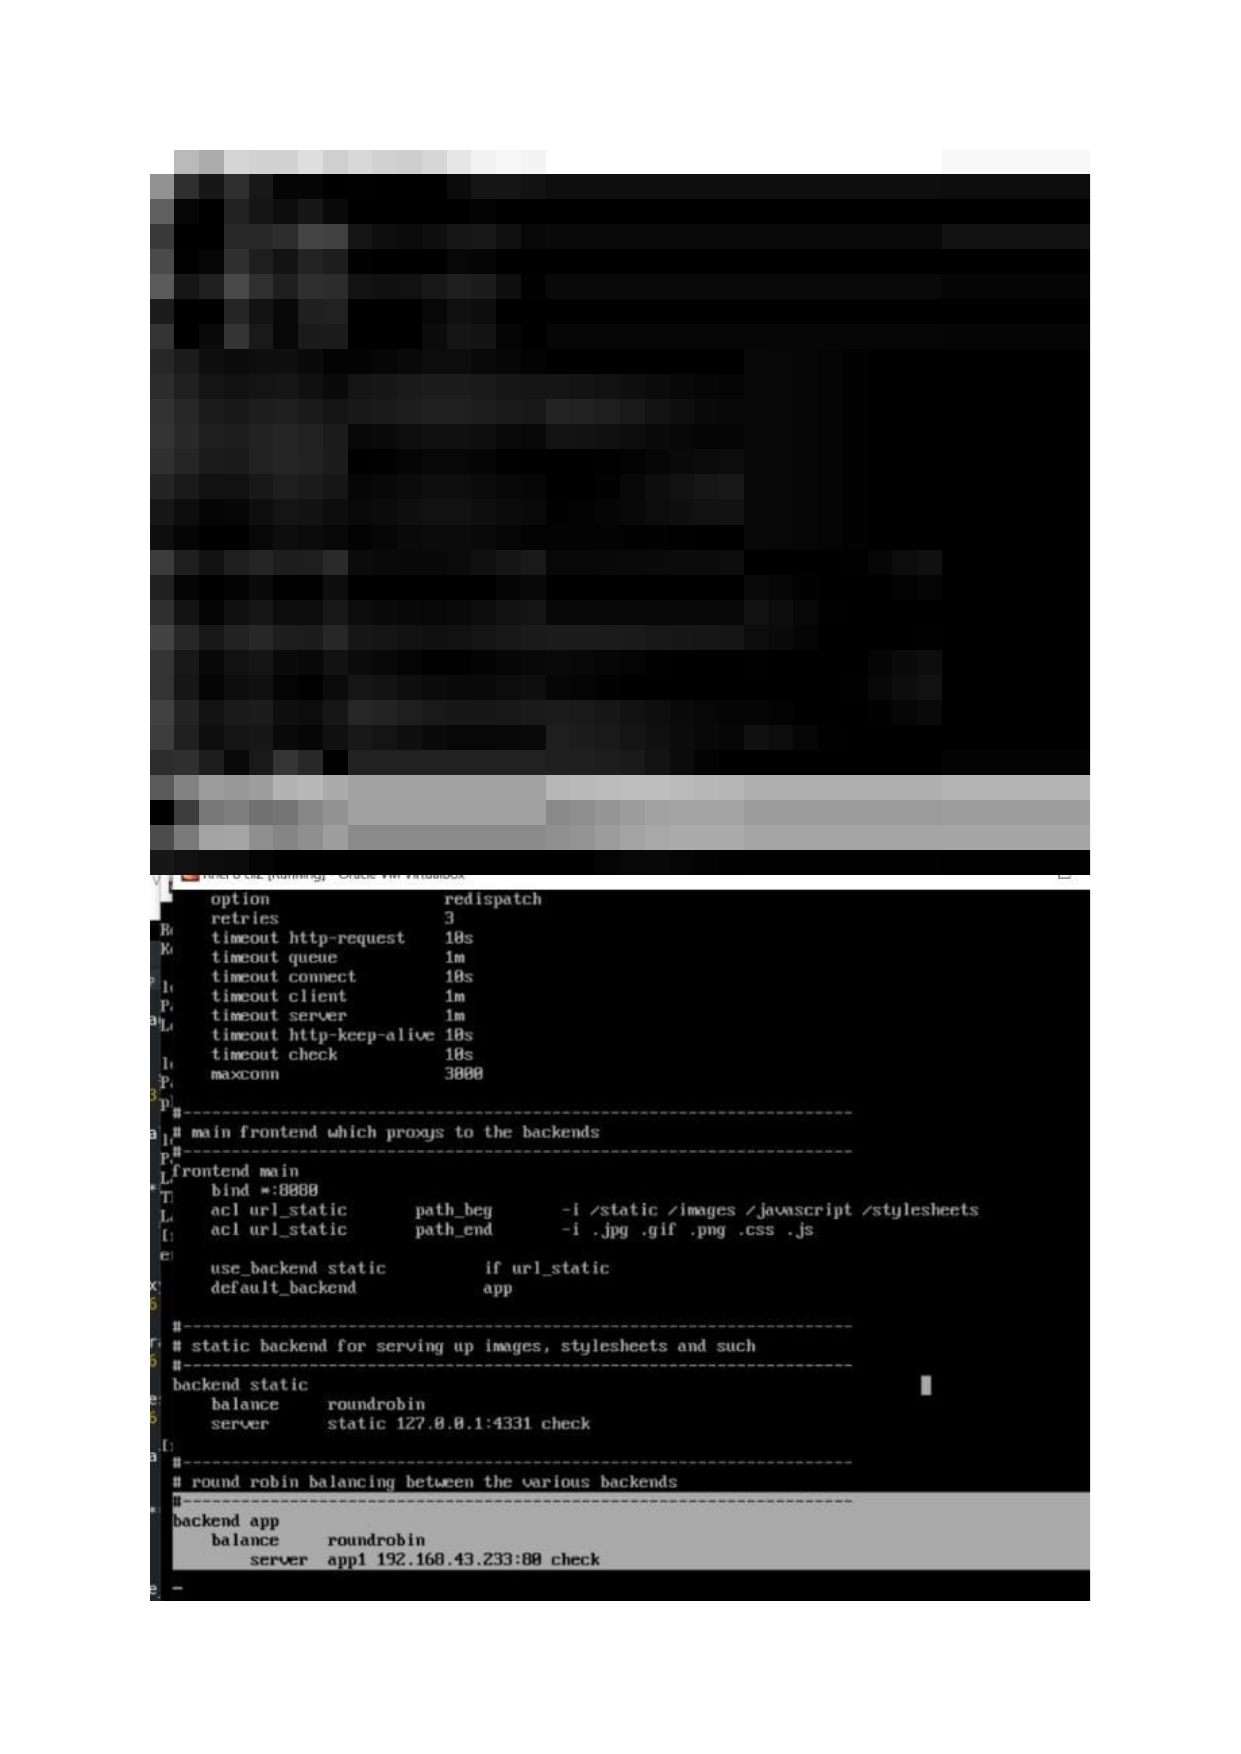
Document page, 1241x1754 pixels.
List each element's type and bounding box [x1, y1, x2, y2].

picture [150, 150, 1091, 1601]
